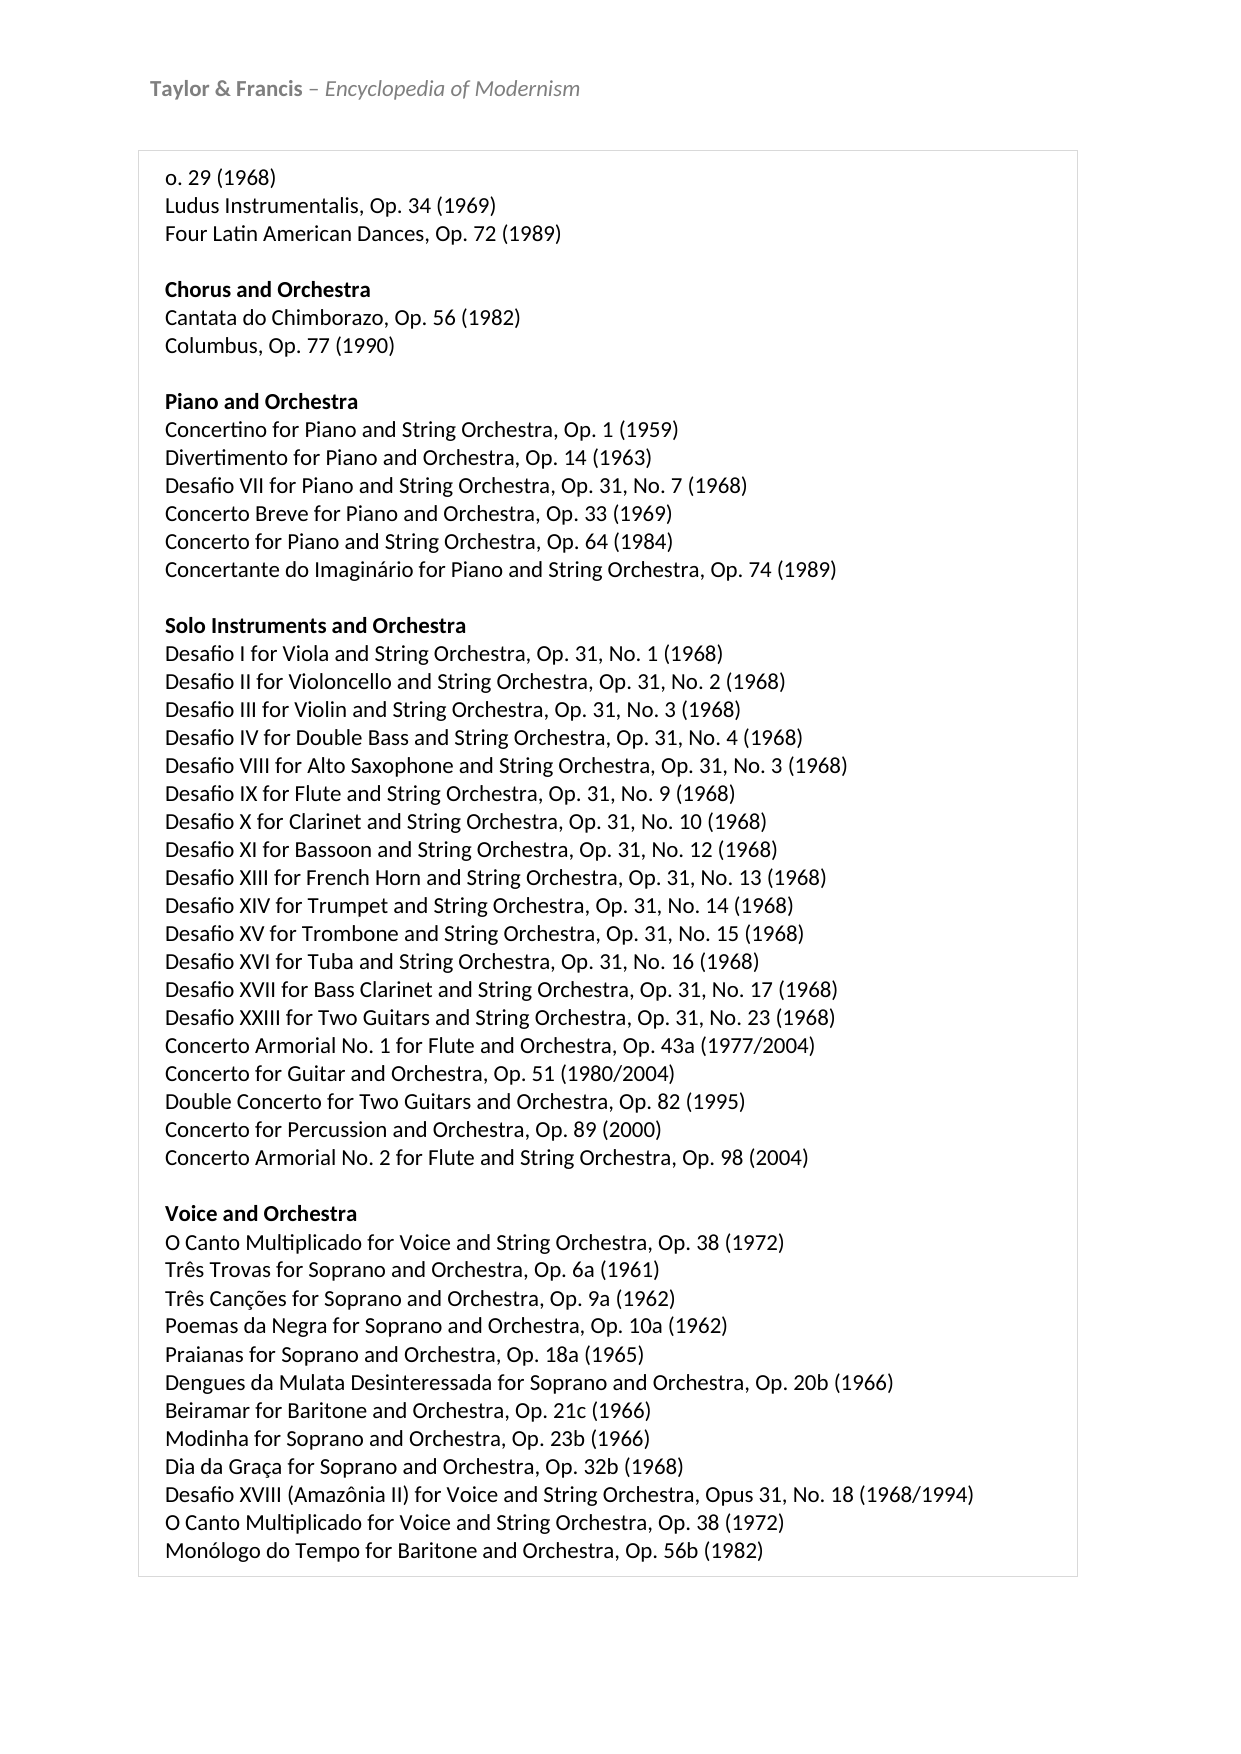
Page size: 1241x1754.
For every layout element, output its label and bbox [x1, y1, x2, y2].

table_cell [139, 151, 1077, 1576]
